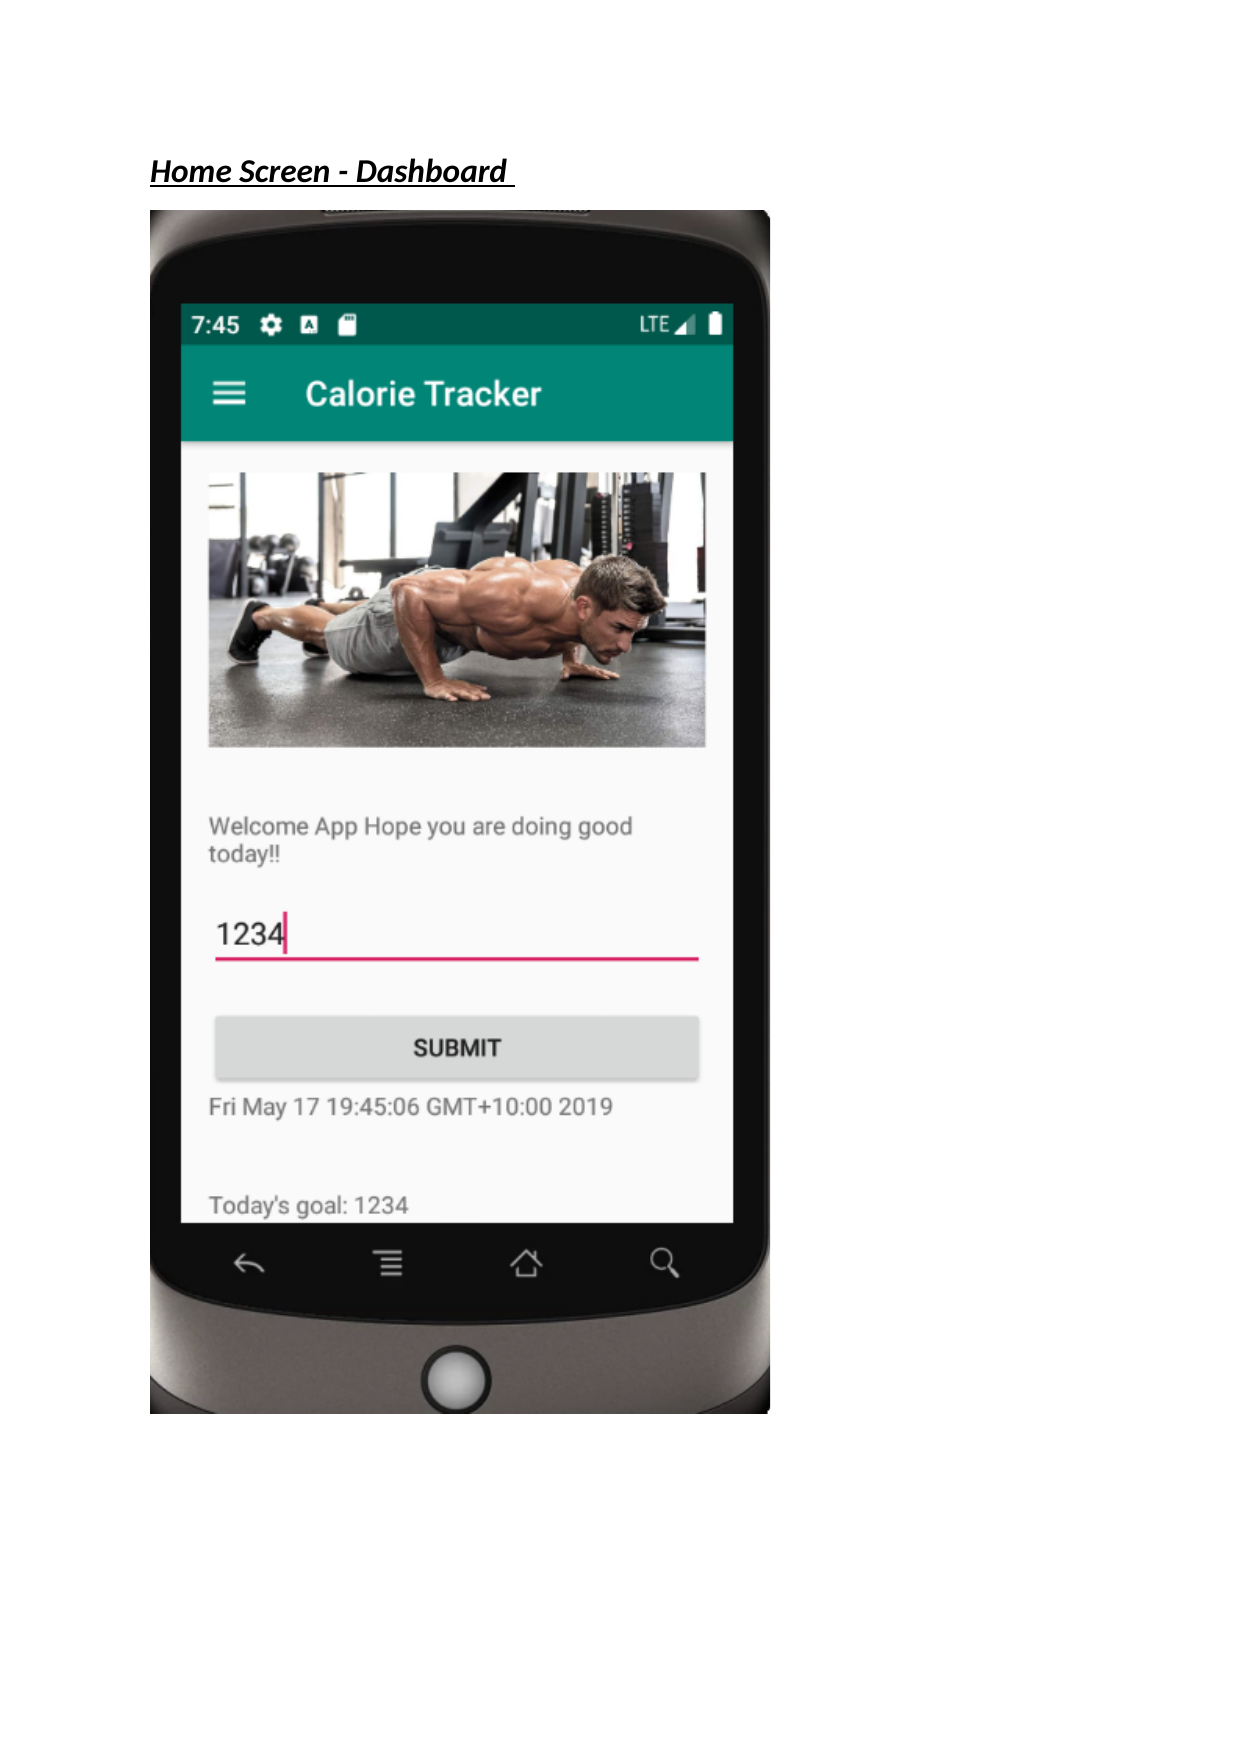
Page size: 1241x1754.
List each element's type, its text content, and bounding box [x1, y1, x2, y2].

picture [150, 210, 771, 1414]
text Home Screen - Dashboard [150, 150, 1090, 191]
